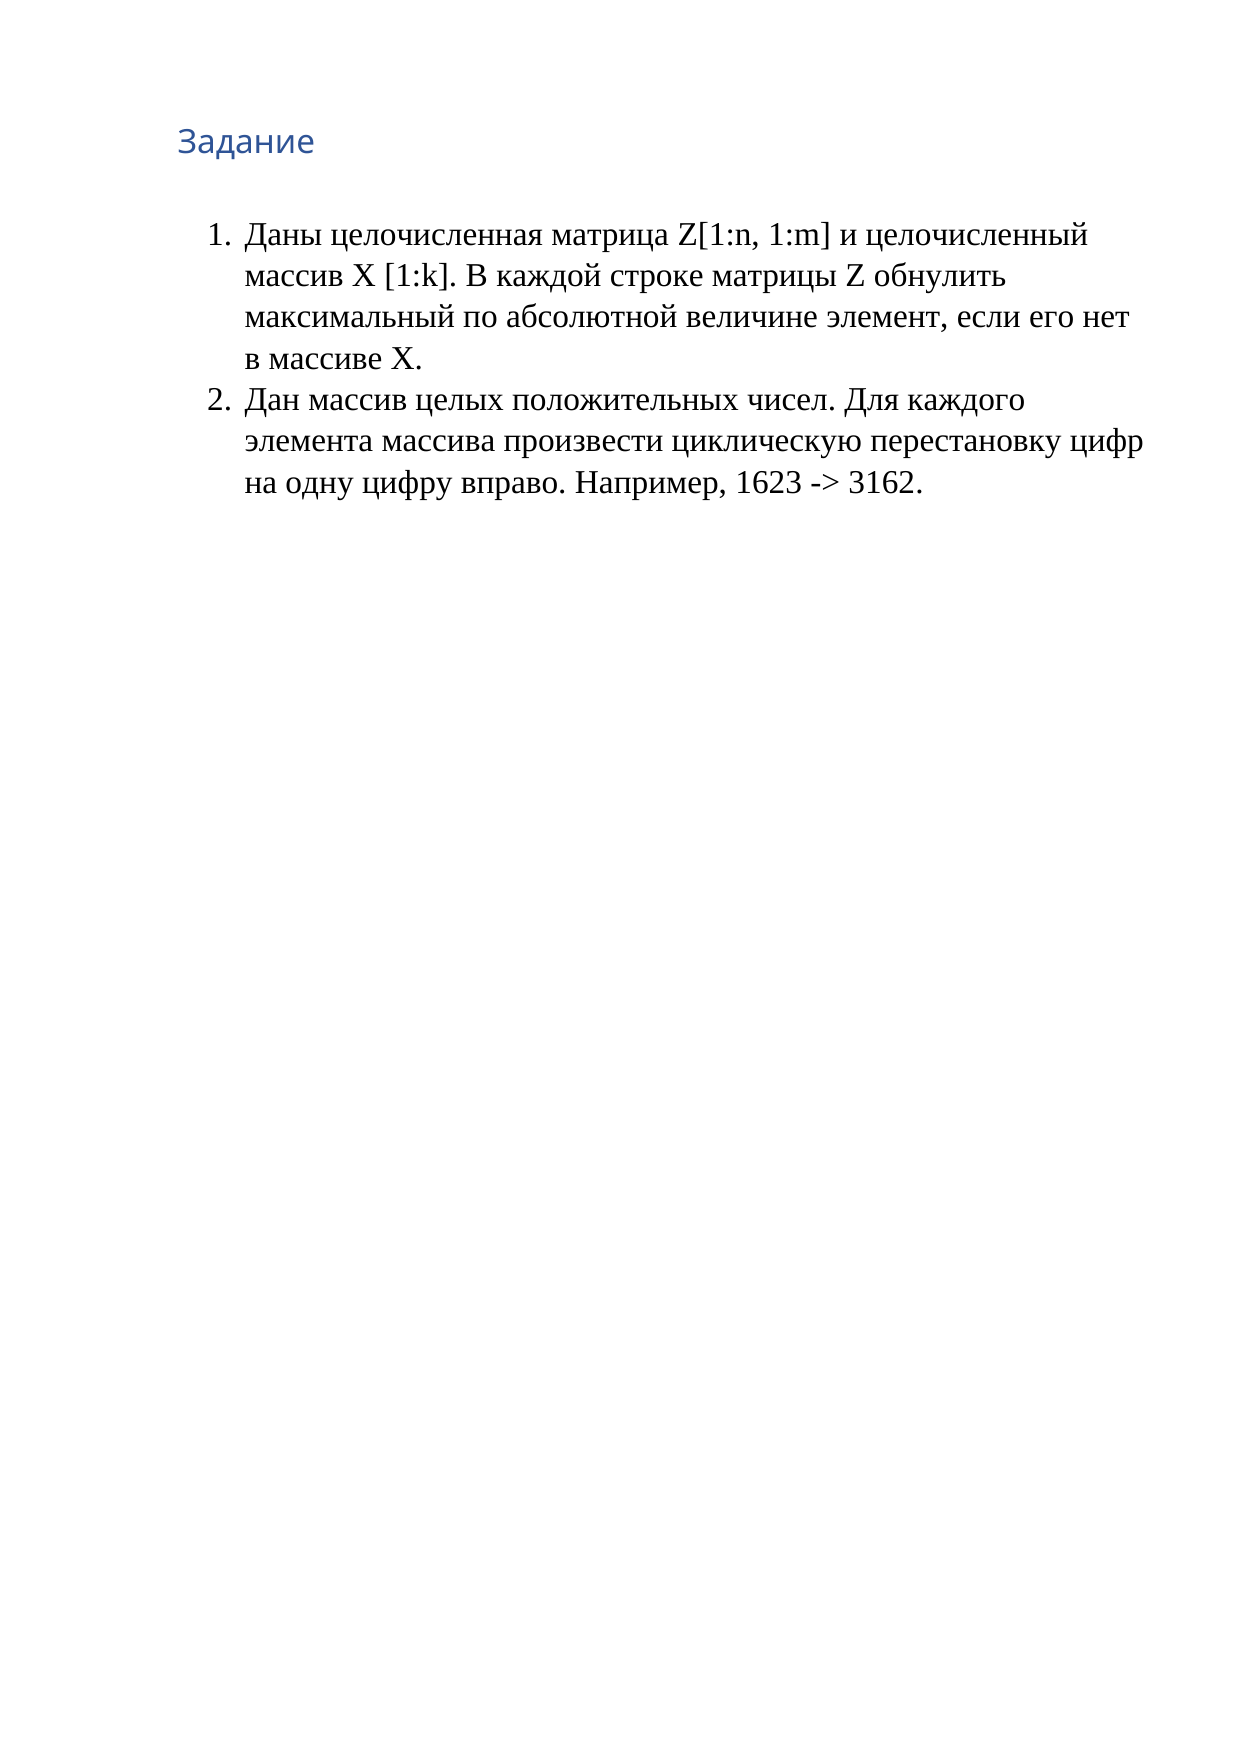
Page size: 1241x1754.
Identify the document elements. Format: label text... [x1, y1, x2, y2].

list Дан массив целых положительных чисел. Для каждого элемента массива произвести циклическую перестановку цифр на одну цифру вправо. Например, 1623 -> 3162. [207, 379, 1152, 500]
list Даны целочисленная матрица Z[1:n, 1:m] и целочисленный массив X [1:k]. В каждой строке матрицы Z обнулить максимальный по абсолютной величине элемент, если его нет в массиве X. [207, 214, 1152, 376]
subtitle Задание [177, 118, 1152, 163]
